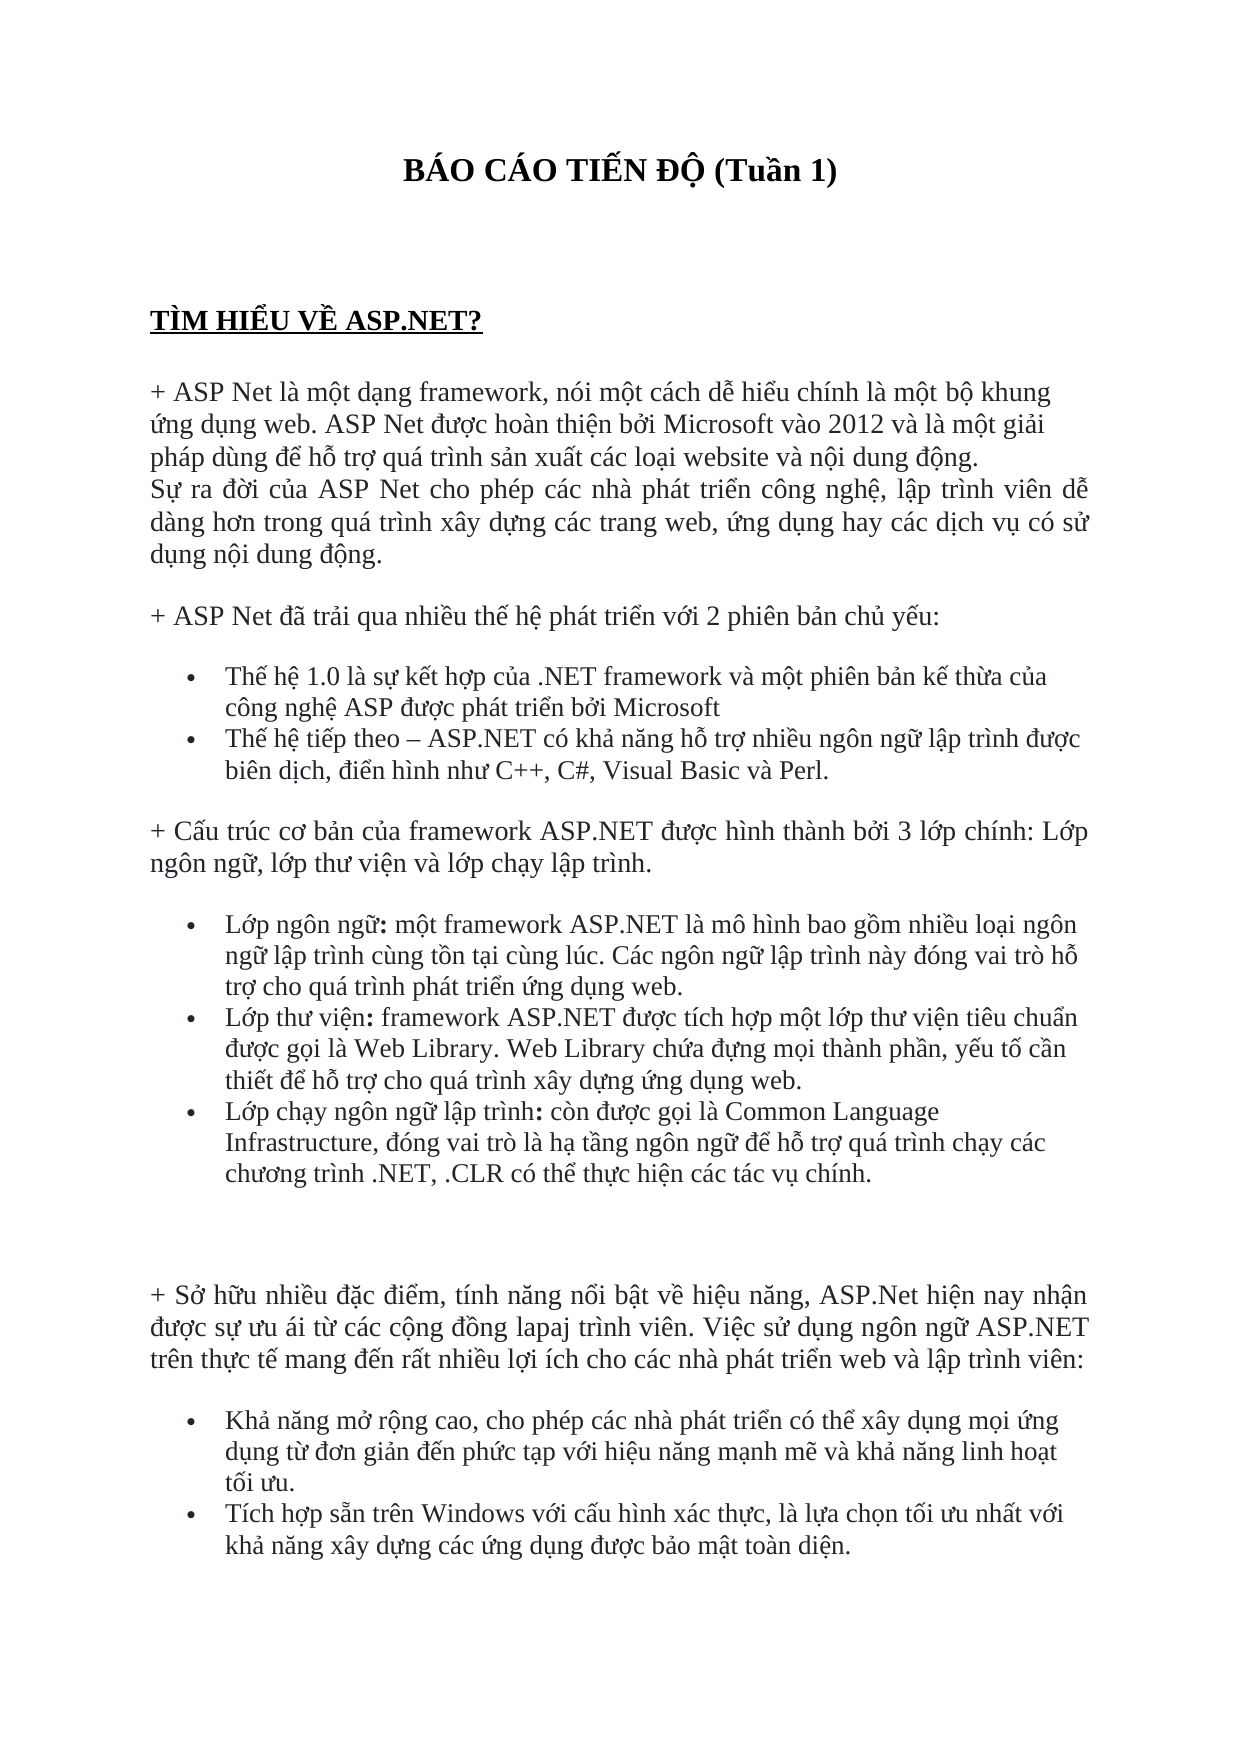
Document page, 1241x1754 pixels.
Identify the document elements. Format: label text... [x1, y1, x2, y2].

list Lớp chạy ngôn ngữ lập trình: còn được gọi là Common Language Infrastructure, đóng vai trò là hạ tầng ngôn ngữ để hỗ trợ quá trình chạy các chương trình .NET, .CLR có thể thực hiện các tác vụ chính. [187, 1095, 1090, 1188]
text Sự ra đời của ASP Net cho phép các nhà phát triển công nghệ, lập trình viên dễ dàng hơn trong quá trình xây dựng các trang web, ứng dụng hay các dịch vụ có sử dụng nội dung động. [150, 472, 1090, 569]
list Lớp thư viện: framework ASP.NET được tích hợp một lớp thư viện tiêu chuẩn được gọi là Web Library. Web Library chứa đựng mọi thành phần, yếu tố cần thiết để hỗ trợ cho quá trình xây dựng ứng dụng web. [187, 1001, 1090, 1095]
text + Cấu trúc cơ bản của framework ASP.NET được hình thành bởi 3 lớp chính: Lớp ngôn ngữ, lớp thư viện và lớp chạy lập trình. [150, 814, 1090, 879]
text TÌM HIỂU VỀ ASP.NET? [150, 303, 1090, 337]
list Khả năng mở rộng cao, cho phép các nhà phát triển có thể xây dụng mọi ứng dụng từ đơn giản đến phức tạp với hiệu năng mạnh mẽ và khả năng linh hoạt tối ưu. [187, 1404, 1090, 1498]
list Lớp ngôn ngữ: một framework ASP.NET là mô hình bao gồm nhiều loại ngôn ngữ lập trình cùng tồn tại cùng lúc. Các ngôn ngữ lập trình này đóng vai trò hỗ trợ cho quá trình phát triển ứng dụng web. [187, 908, 1090, 1001]
list Thế hệ 1.0 là sự kết hợp của .NET framework và một phiên bản kế thừa của công nghệ ASP được phát triển bởi Microsoft [187, 660, 1090, 723]
text + Sở hữu nhiều đặc điểm, tính năng nổi bật về hiệu năng, ASP.Net hiện nay nhận được sự ưu ái từ các cộng đồng lapaj trình viên. Việc sử dụng ngôn ngữ ASP.NET trên thực tế mang đến rất nhiều lợi ích cho các nhà phát triển web và lập trình viên: [150, 1278, 1090, 1375]
list Thế hệ tiếp theo – ASP.NET có khả năng hỗ trợ nhiều ngôn ngữ lập trình được biên dịch, điển hình như C++, C#, Visual Basic và Perl. [187, 723, 1090, 785]
text + ASP Net đã trải qua nhiều thế hệ phát triển với 2 phiên bản chủ yếu: [150, 599, 1090, 631]
text BÁO CÁO TIẾN ĐỘ (Tuần 1) [150, 150, 1090, 188]
list Tích hợp sẵn trên Windows với cấu hình xác thực, là lựa chọn tối ưu nhất với khả năng xây dựng các ứng dụng được bảo mật toàn diện. [187, 1498, 1090, 1560]
